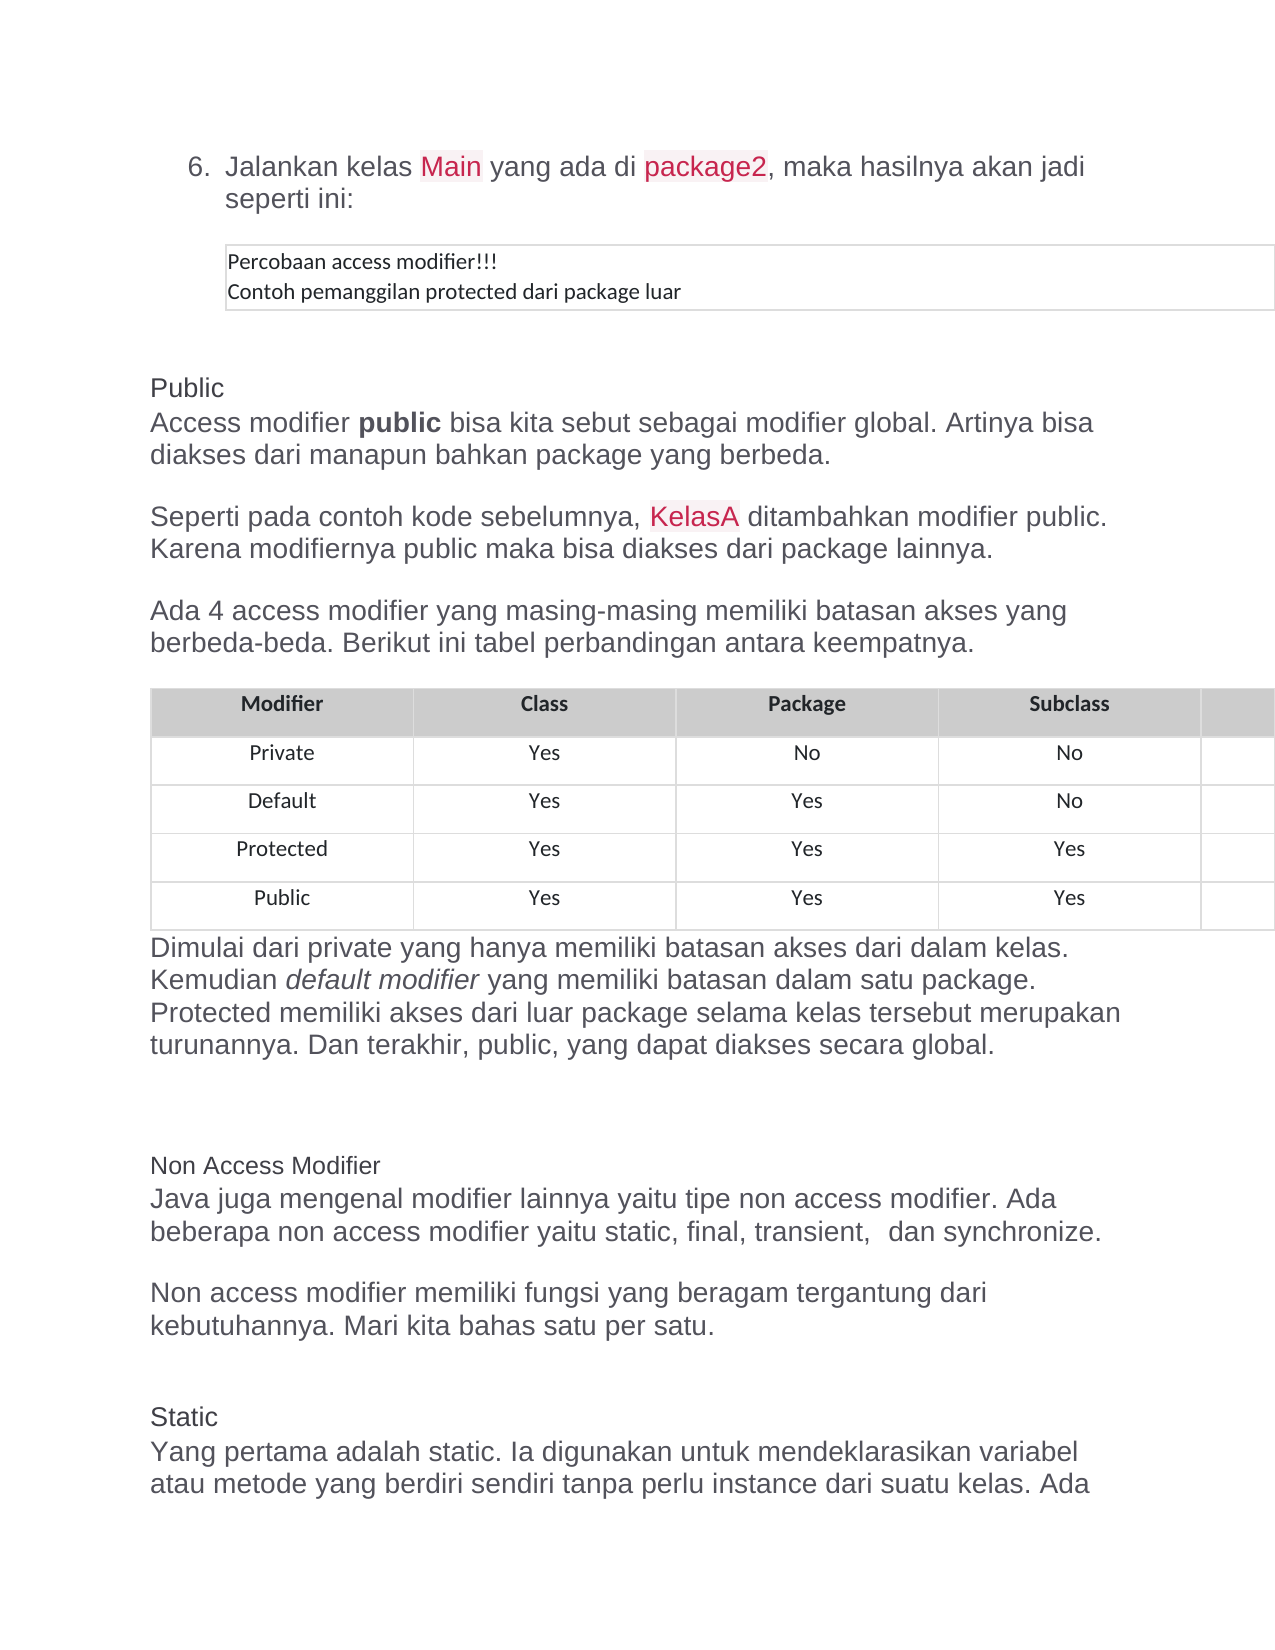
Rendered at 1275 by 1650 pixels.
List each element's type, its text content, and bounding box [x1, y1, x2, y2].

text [150, 1435, 1125, 1500]
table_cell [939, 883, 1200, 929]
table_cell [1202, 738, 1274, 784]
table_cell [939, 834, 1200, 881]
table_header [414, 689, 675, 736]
text Seperti pada contoh kode sebelumnya, KelasA ditambahkan modifier public. Karena modifiernya public maka bisa diakses dari package lainnya. [150, 500, 1125, 564]
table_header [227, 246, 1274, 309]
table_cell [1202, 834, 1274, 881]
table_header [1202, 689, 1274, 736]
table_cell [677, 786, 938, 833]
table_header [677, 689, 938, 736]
list Jalankan kelas Main yang ada di package2, maka hasilnya akan jadi seperti ini: [187, 150, 1125, 215]
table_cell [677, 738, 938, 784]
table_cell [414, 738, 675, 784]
text Access modifier public bisa kita sebut sebagai modifier global. Artinya bisa diakses dari manapun bahkan package yang berbeda. [150, 406, 1125, 471]
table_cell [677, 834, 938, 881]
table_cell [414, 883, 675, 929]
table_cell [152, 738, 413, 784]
text Non access modifier memiliki fungsi yang beragam tergantung dari kebutuhannya. Mari kita bahas satu per satu. [150, 1276, 1125, 1341]
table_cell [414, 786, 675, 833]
text Ada 4 access modifier yang masing-masing memiliki batasan akses yang berbeda-beda. Berikut ini tabel perbandingan antara keempatnya. [150, 594, 1125, 658]
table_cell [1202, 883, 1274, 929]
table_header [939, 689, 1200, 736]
subtitle Static [150, 1401, 1125, 1432]
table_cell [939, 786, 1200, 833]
subtitle Public [150, 372, 1125, 403]
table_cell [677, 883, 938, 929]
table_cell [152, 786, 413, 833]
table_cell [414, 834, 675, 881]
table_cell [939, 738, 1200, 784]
text Dimulai dari private yang hanya memiliki batasan akses dari dalam kelas. Kemudian default modifier yang memiliki batasan dalam satu package. Protected memiliki akses dari luar package selama kelas tersebut merupakan turunannya. Dan terakhir, public, yang dapat diakses secara global. [150, 931, 1125, 1061]
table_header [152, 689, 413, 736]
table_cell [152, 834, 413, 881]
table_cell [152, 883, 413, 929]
subtitle Non Access Modifier [150, 1151, 1125, 1180]
text Java juga mengenal modifier lainnya yaitu tipe non access modifier. Ada beberapa non access modifier yaitu static, final, transient, dan synchronize. [150, 1182, 1125, 1247]
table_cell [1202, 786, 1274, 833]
